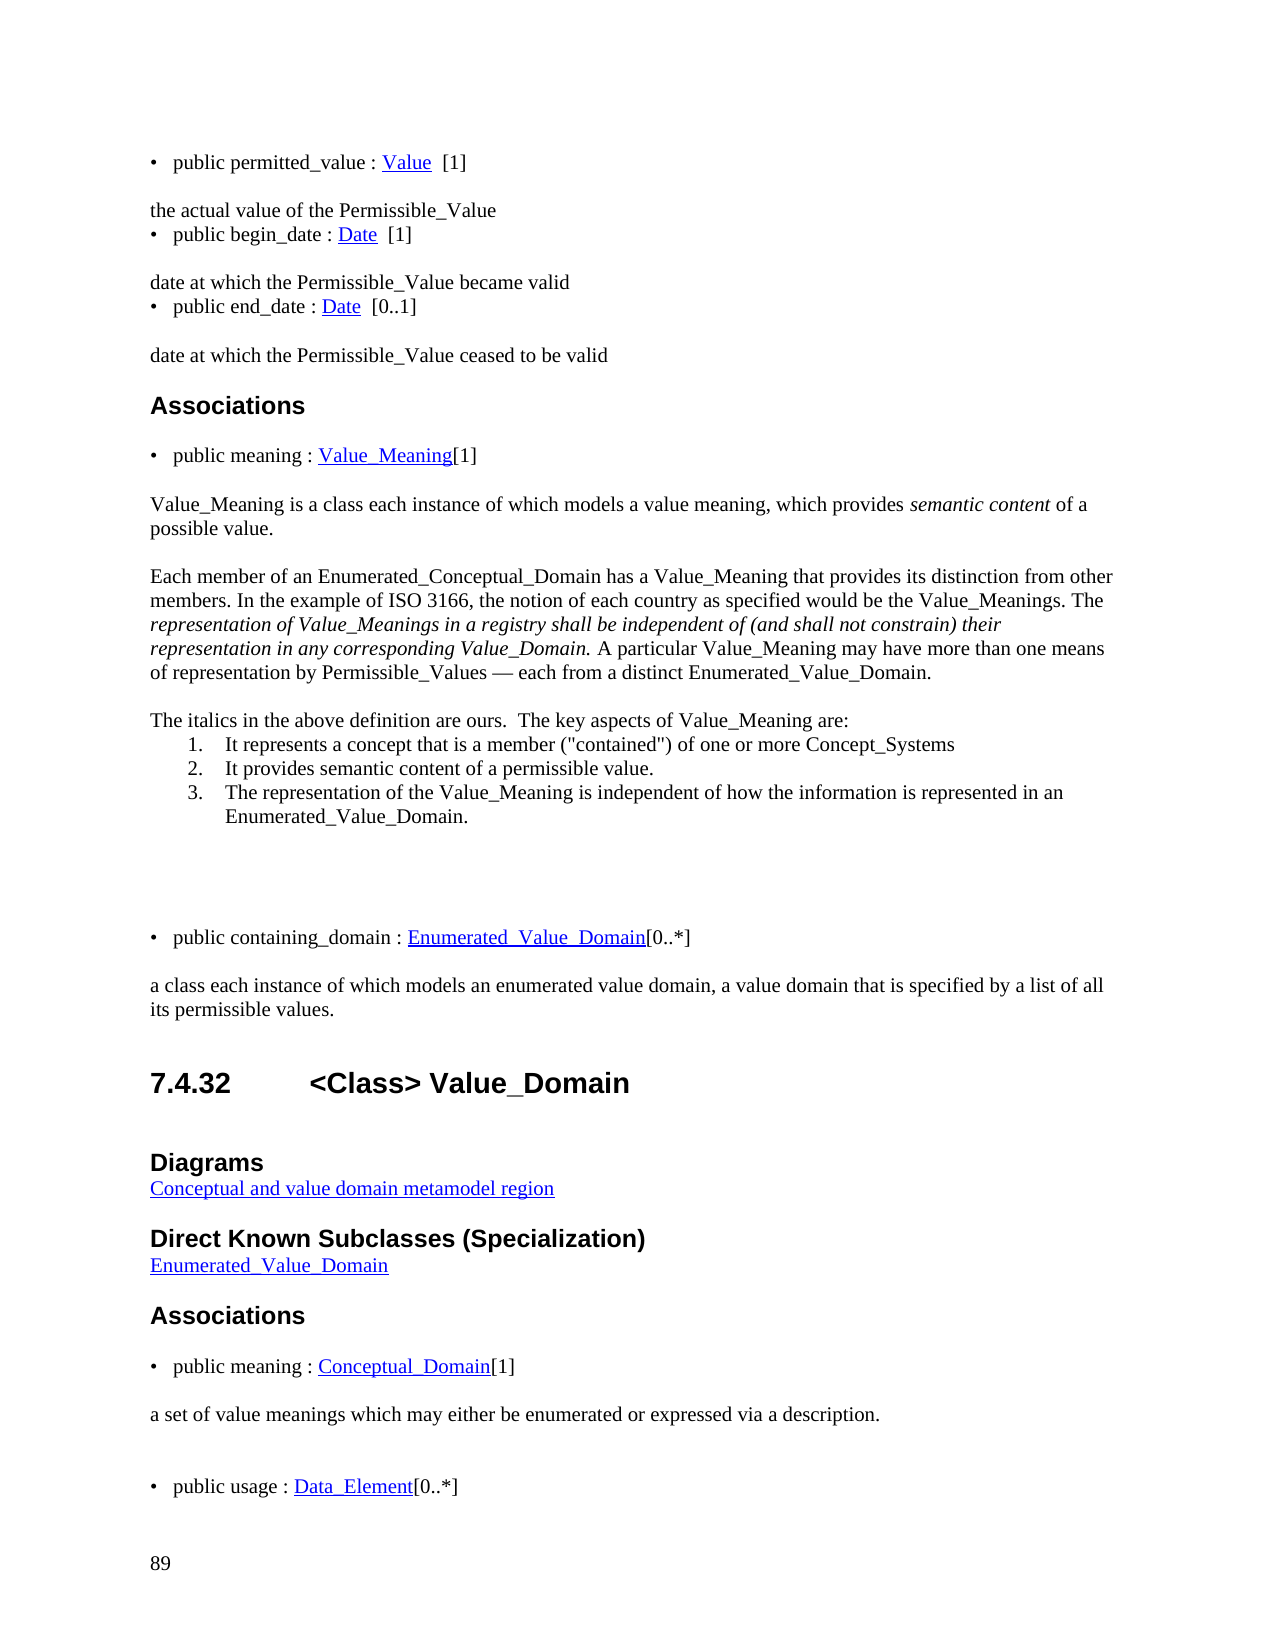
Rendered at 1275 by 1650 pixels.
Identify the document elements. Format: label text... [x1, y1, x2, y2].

text date at which the Permissible_Value ceased to be valid [150, 342, 1125, 367]
text The italics in the above definition are ours. The key aspects of Value_Meaning are: [150, 708, 1125, 732]
list The representation of the Value_Meaning is independent of how the information is represented in an Enumerated_Value_Domain. [187, 780, 1125, 828]
text • public begin_date : Date [1] [150, 222, 1125, 246]
text Conceptual and value domain metamodel region [150, 1176, 1125, 1200]
text Direct Known Subclasses (Specialization) [150, 1224, 1125, 1253]
text • public usage : Data_Element[0..*] [150, 1474, 1125, 1498]
text • public meaning : Value_Meaning[1] [150, 443, 1125, 467]
text • public permitted_value : Value [1] [150, 150, 1125, 174]
text Associations [150, 1301, 1125, 1330]
text • public containing_domain : Enumerated_Value_Domain[0..*] [150, 925, 1125, 949]
subtitle <Class> Value_Domain [150, 1066, 1125, 1099]
text Value_Meaning is a class each instance of which models a value meaning, which provides semantic content of a possible value. [150, 492, 1125, 540]
text • public end_date : Date [0..1] [150, 294, 1125, 318]
text the actual value of the Permissible_Value [150, 198, 1125, 222]
text Enumerated_Value_Domain [150, 1253, 1125, 1277]
text Associations [150, 391, 1125, 419]
text Diagrams [150, 1147, 1125, 1176]
text a class each instance of which models an enumerated value domain, a value domain that is specified by a list of all its permissible values. [150, 973, 1125, 1021]
text a set of value meanings which may either be enumerated or expressed via a description. [150, 1402, 1125, 1426]
text Each member of an Enumerated_Conceptual_Domain has a Value_Meaning that provides its distinction from other members. In the example of ISO 3166, the notion of each country as specified would be the Value_Meanings. The representation of Value_Meanings in a registry shall be independent of (and shall not constrain) their representation in any corresponding Value_Domain. A particular Value_Meaning may have more than one means of representation by Permissible_Values — each from a distinct Enumerated_Value_Domain. [150, 564, 1125, 684]
text date at which the Permissible_Value became valid [150, 270, 1125, 294]
list It provides semantic content of a permissible value. [187, 756, 1125, 780]
list It represents a concept that is a member ("contained") of one or more Concept_Systems [187, 732, 1125, 756]
text • public meaning : Conceptual_Domain[1] [150, 1354, 1125, 1378]
